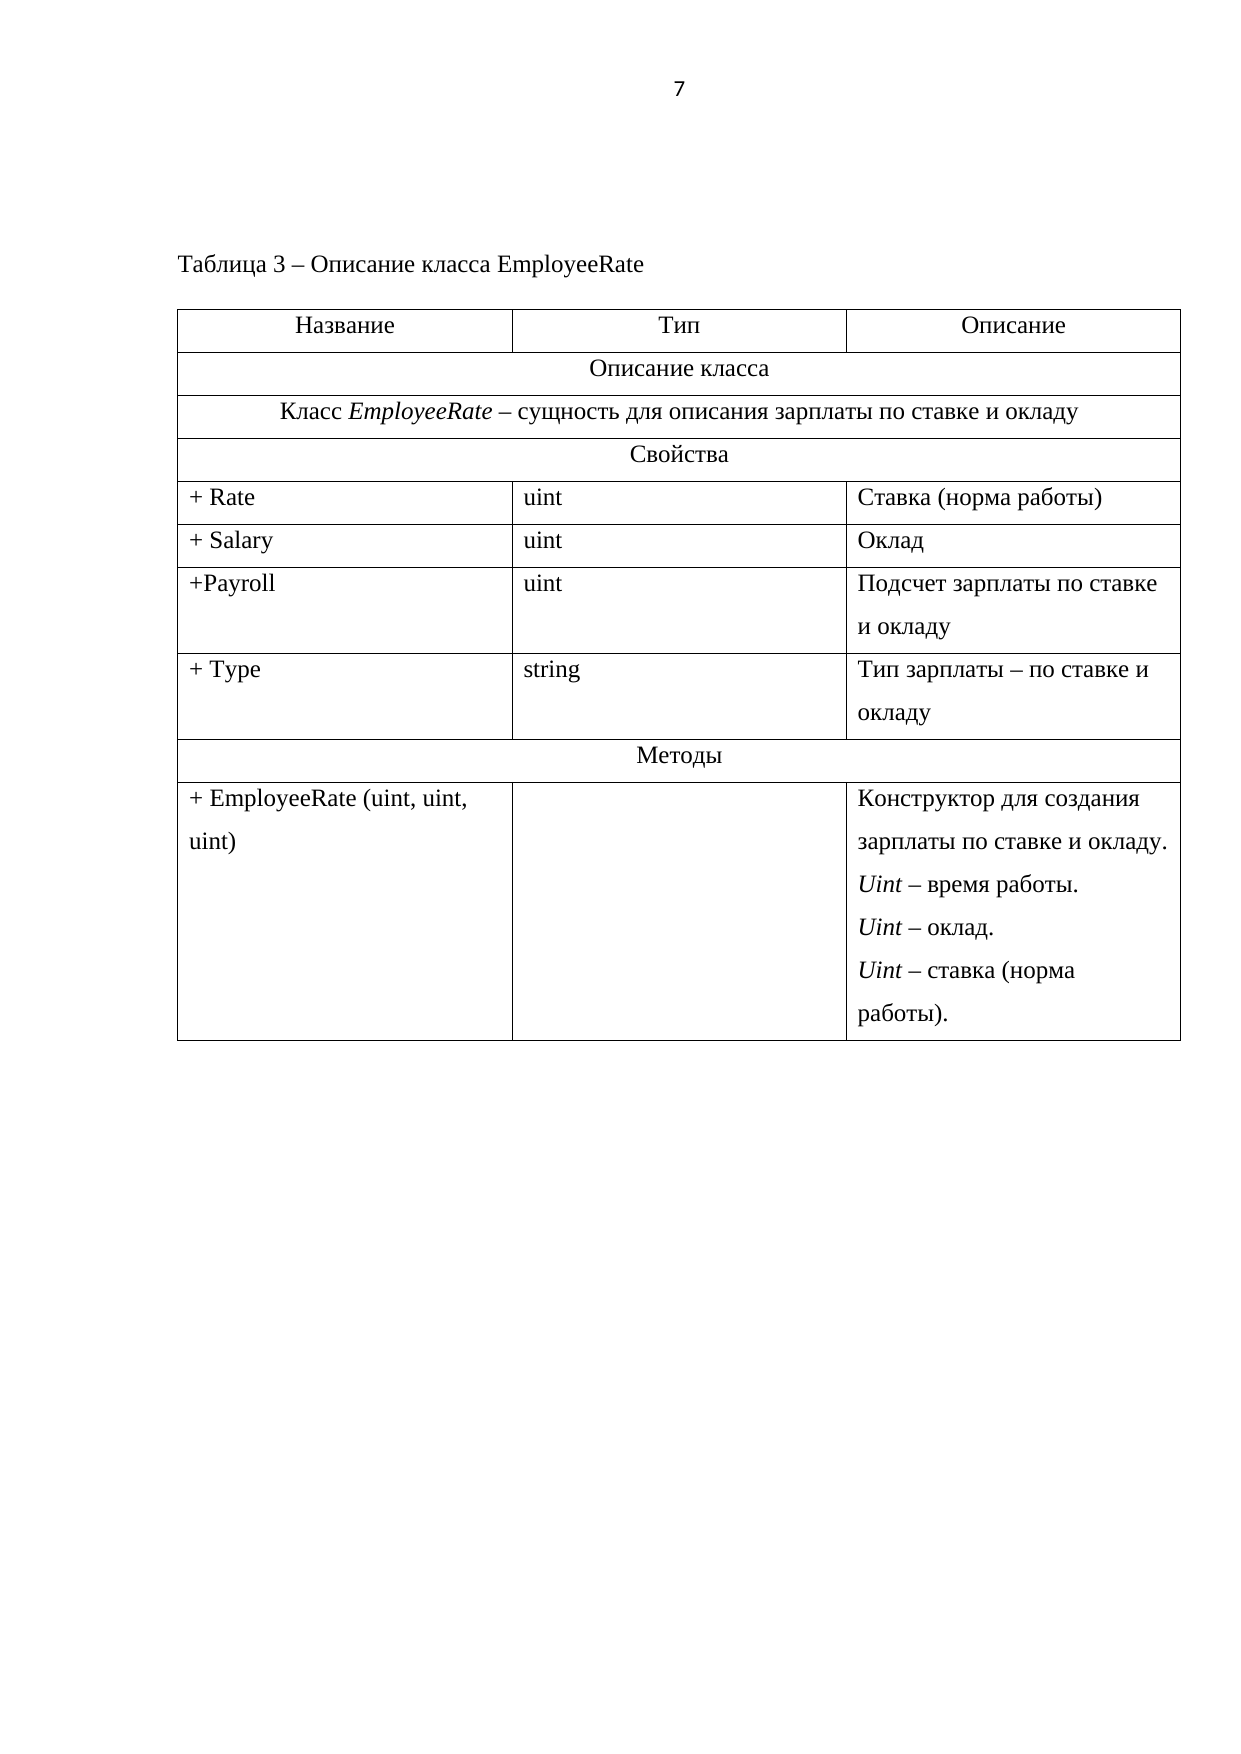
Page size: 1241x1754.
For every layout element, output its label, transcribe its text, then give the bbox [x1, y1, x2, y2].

table_header Тип [513, 310, 846, 352]
table_cell Конструктор для создания зарплаты по ставке и окладу. Uint – время работы. Uint – оклад. Uint – ставка (норма работы). [847, 783, 1180, 1040]
table_cell Подсчет зарплаты по ставке и окладу [847, 568, 1180, 653]
table_cell uint [513, 568, 846, 653]
table_cell uint [513, 482, 846, 524]
table_cell Методы [178, 740, 1180, 782]
table_cell Свойства [178, 439, 1180, 481]
table_cell uint [513, 525, 846, 567]
table_cell [513, 783, 846, 1040]
table_header Название [178, 310, 512, 352]
table_cell + Salary [178, 525, 512, 567]
table_cell Описание класса [178, 353, 1180, 395]
table_cell string [513, 654, 846, 739]
table_cell Ставка (норма работы) [847, 482, 1180, 524]
table_cell Класс EmployeeRate – сущность для описания зарплаты по ставке и окладу [178, 396, 1180, 438]
table_cell +Payroll [178, 568, 512, 653]
table_cell Оклад [847, 525, 1180, 567]
text Таблица 3 – Описание класса EmployeeRate [177, 249, 1181, 278]
table_cell Тип зарплаты – по ставке и окладу [847, 654, 1180, 739]
table_cell + EmployeeRate (uint, uint, uint) [178, 783, 512, 1040]
table_cell + Rate [178, 482, 512, 524]
table_cell + Type [178, 654, 512, 739]
table_header Описание [847, 310, 1180, 352]
